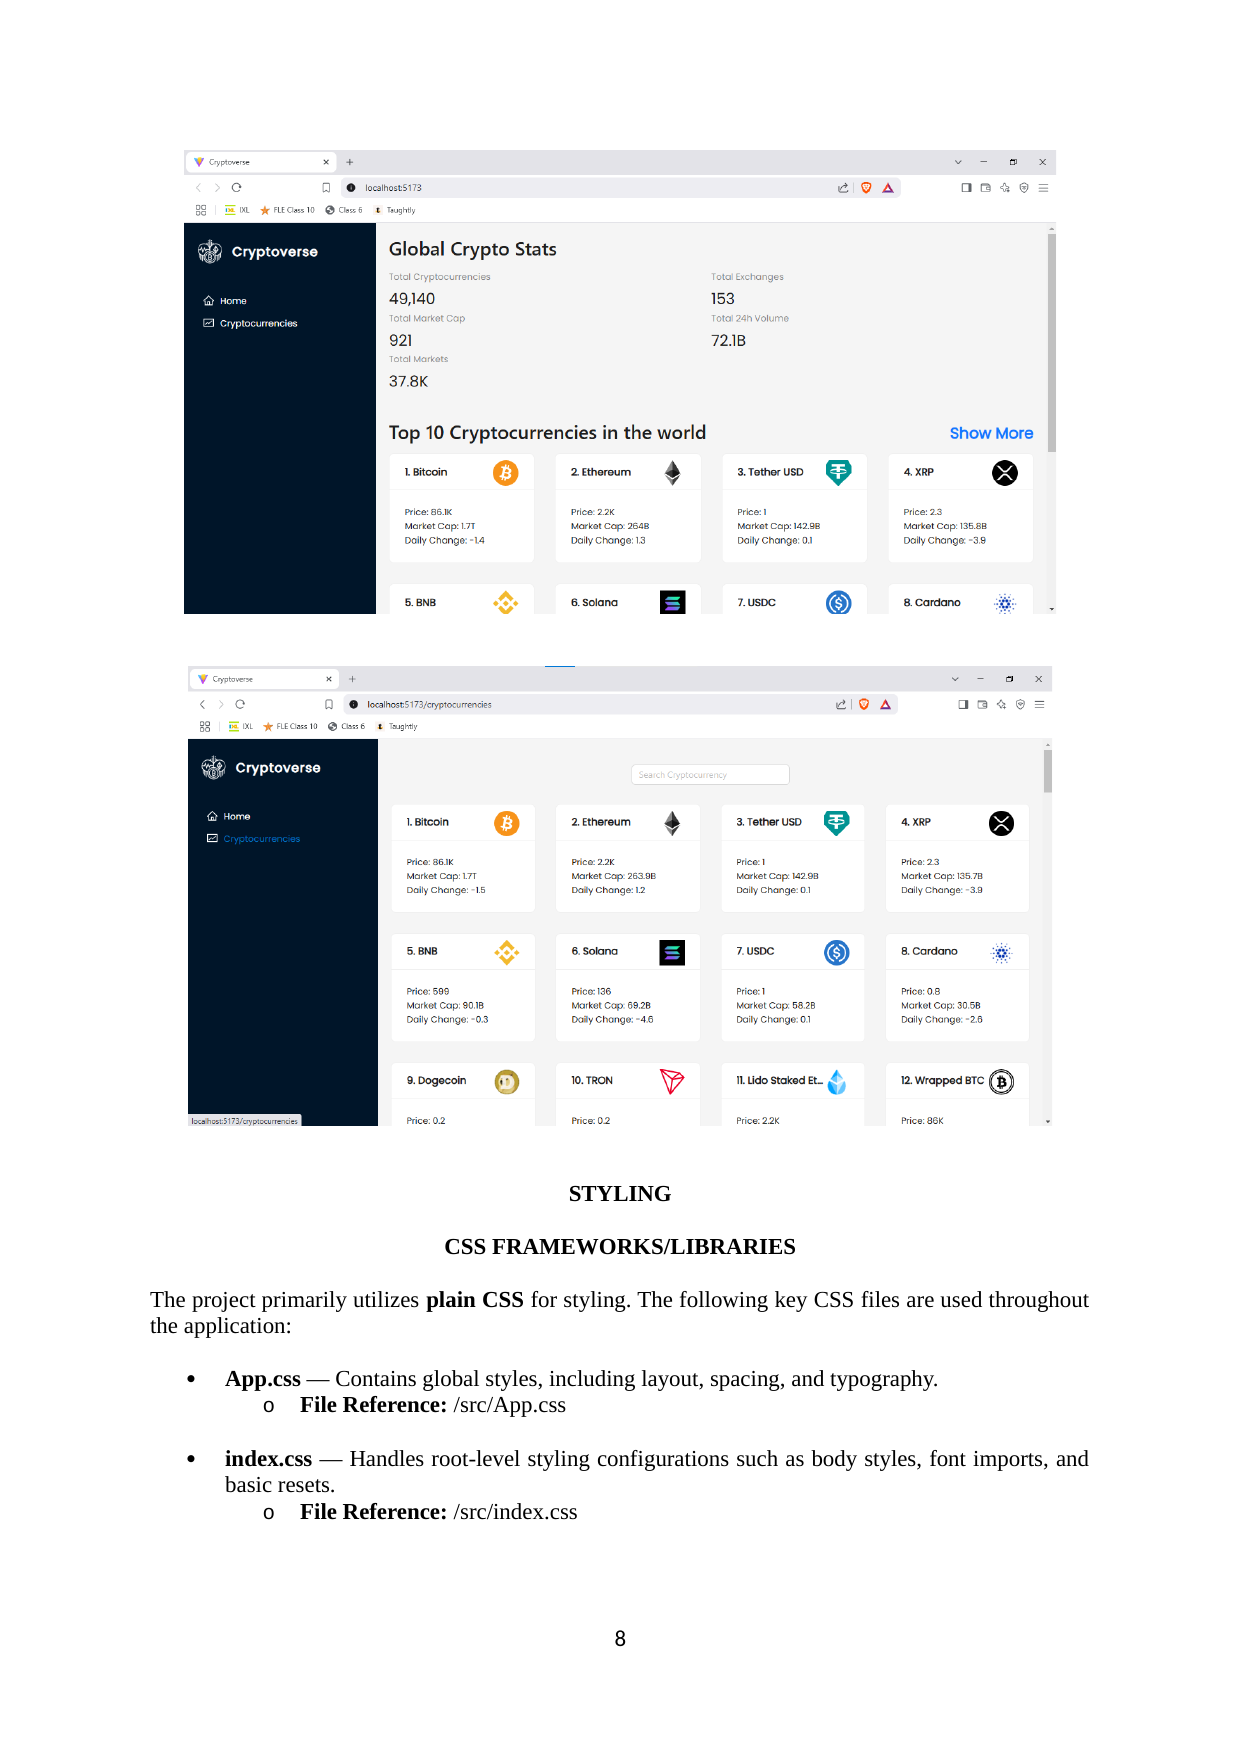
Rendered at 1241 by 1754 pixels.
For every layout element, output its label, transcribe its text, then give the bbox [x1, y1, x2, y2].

text The project primarily utilizes plain CSS for styling. The following key CSS files are used throughout the application: [150, 1286, 1090, 1338]
text STYLING [150, 1180, 1090, 1207]
list index.css — Handles root-level styling configurations such as body styles, font imports, and basic resets. [187, 1445, 1090, 1498]
list File Reference: /src/App.css [262, 1391, 1090, 1419]
list File Reference: /src/index.css [262, 1498, 1090, 1525]
picture [184, 150, 1057, 614]
text CSS FRAMEWORKS/LIBRARIES [150, 1233, 1090, 1259]
picture [188, 666, 1053, 1126]
list App.css — Contains global styles, including layout, spacing, and typography. [187, 1365, 1090, 1391]
